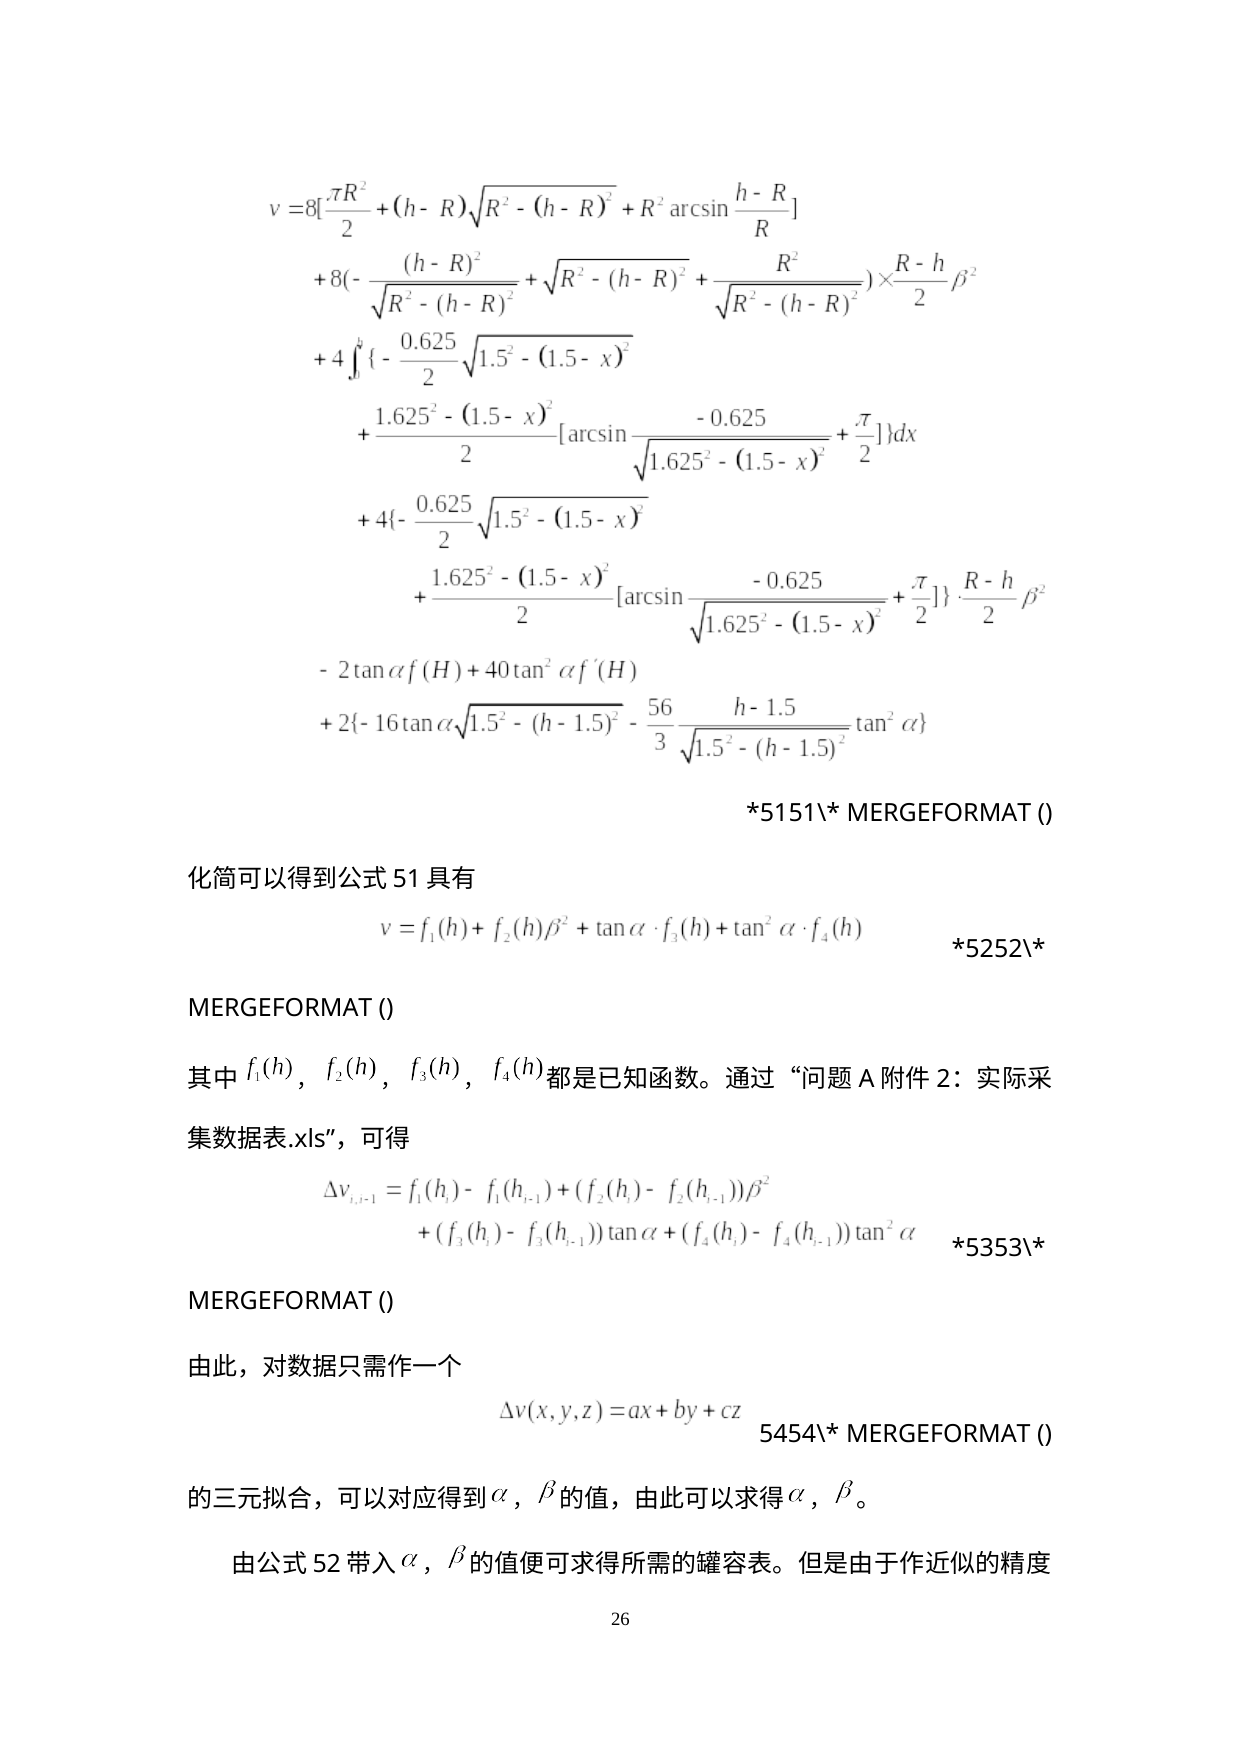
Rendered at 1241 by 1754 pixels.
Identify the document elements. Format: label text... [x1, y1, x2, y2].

text * [187, 1169, 1053, 1332]
text * [187, 909, 1053, 1039]
text 化简可以得到公式具有 [187, 844, 1053, 909]
text 的三元拟合，可以对应得到，的值，由此可以求得，。 [187, 1462, 1053, 1527]
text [187, 1527, 1053, 1592]
text 其中，，，都是已知函数。通过“问题A附件2：实际采集数据表.xls”，可得 [187, 1039, 1053, 1169]
text * [187, 162, 1053, 844]
text 由此，对数据只需作一个 [187, 1332, 1053, 1397]
